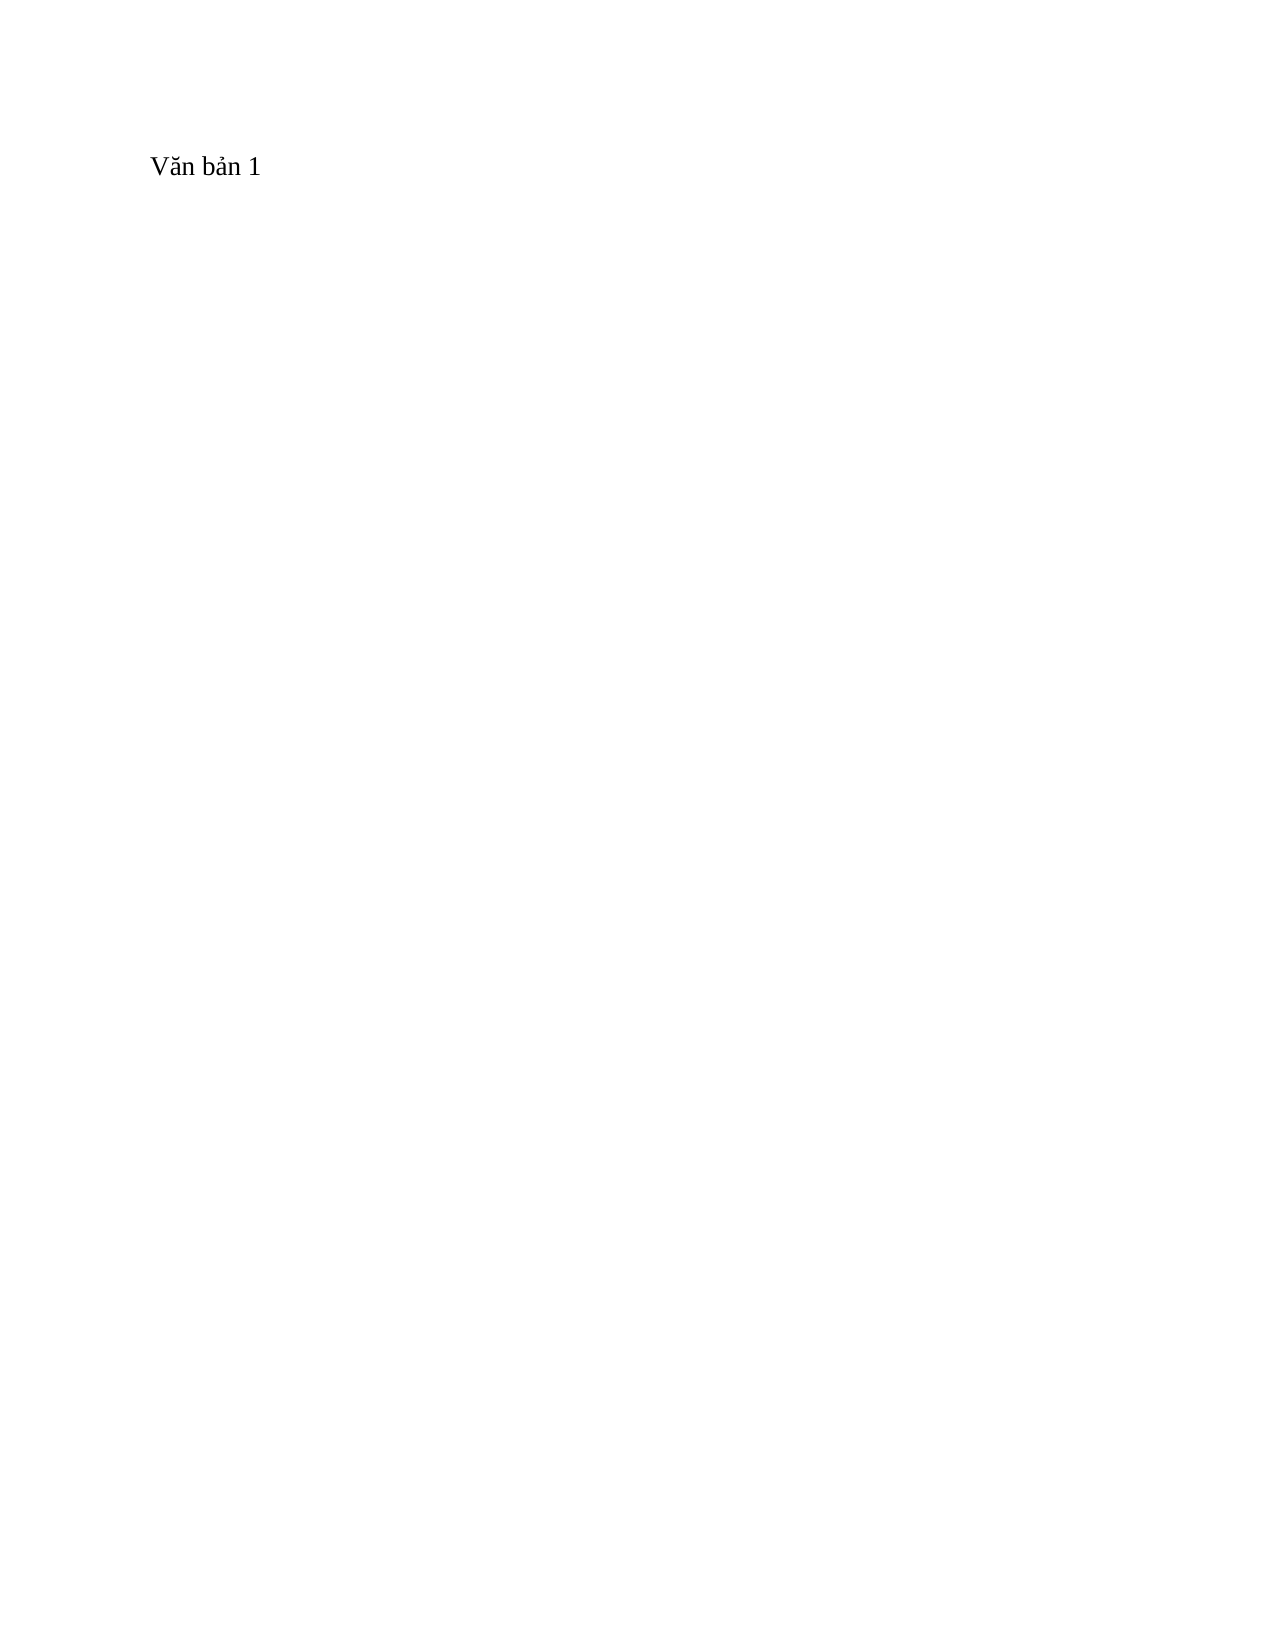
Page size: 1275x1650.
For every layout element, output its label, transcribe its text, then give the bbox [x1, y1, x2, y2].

text Văn bản 1 [150, 150, 1125, 181]
